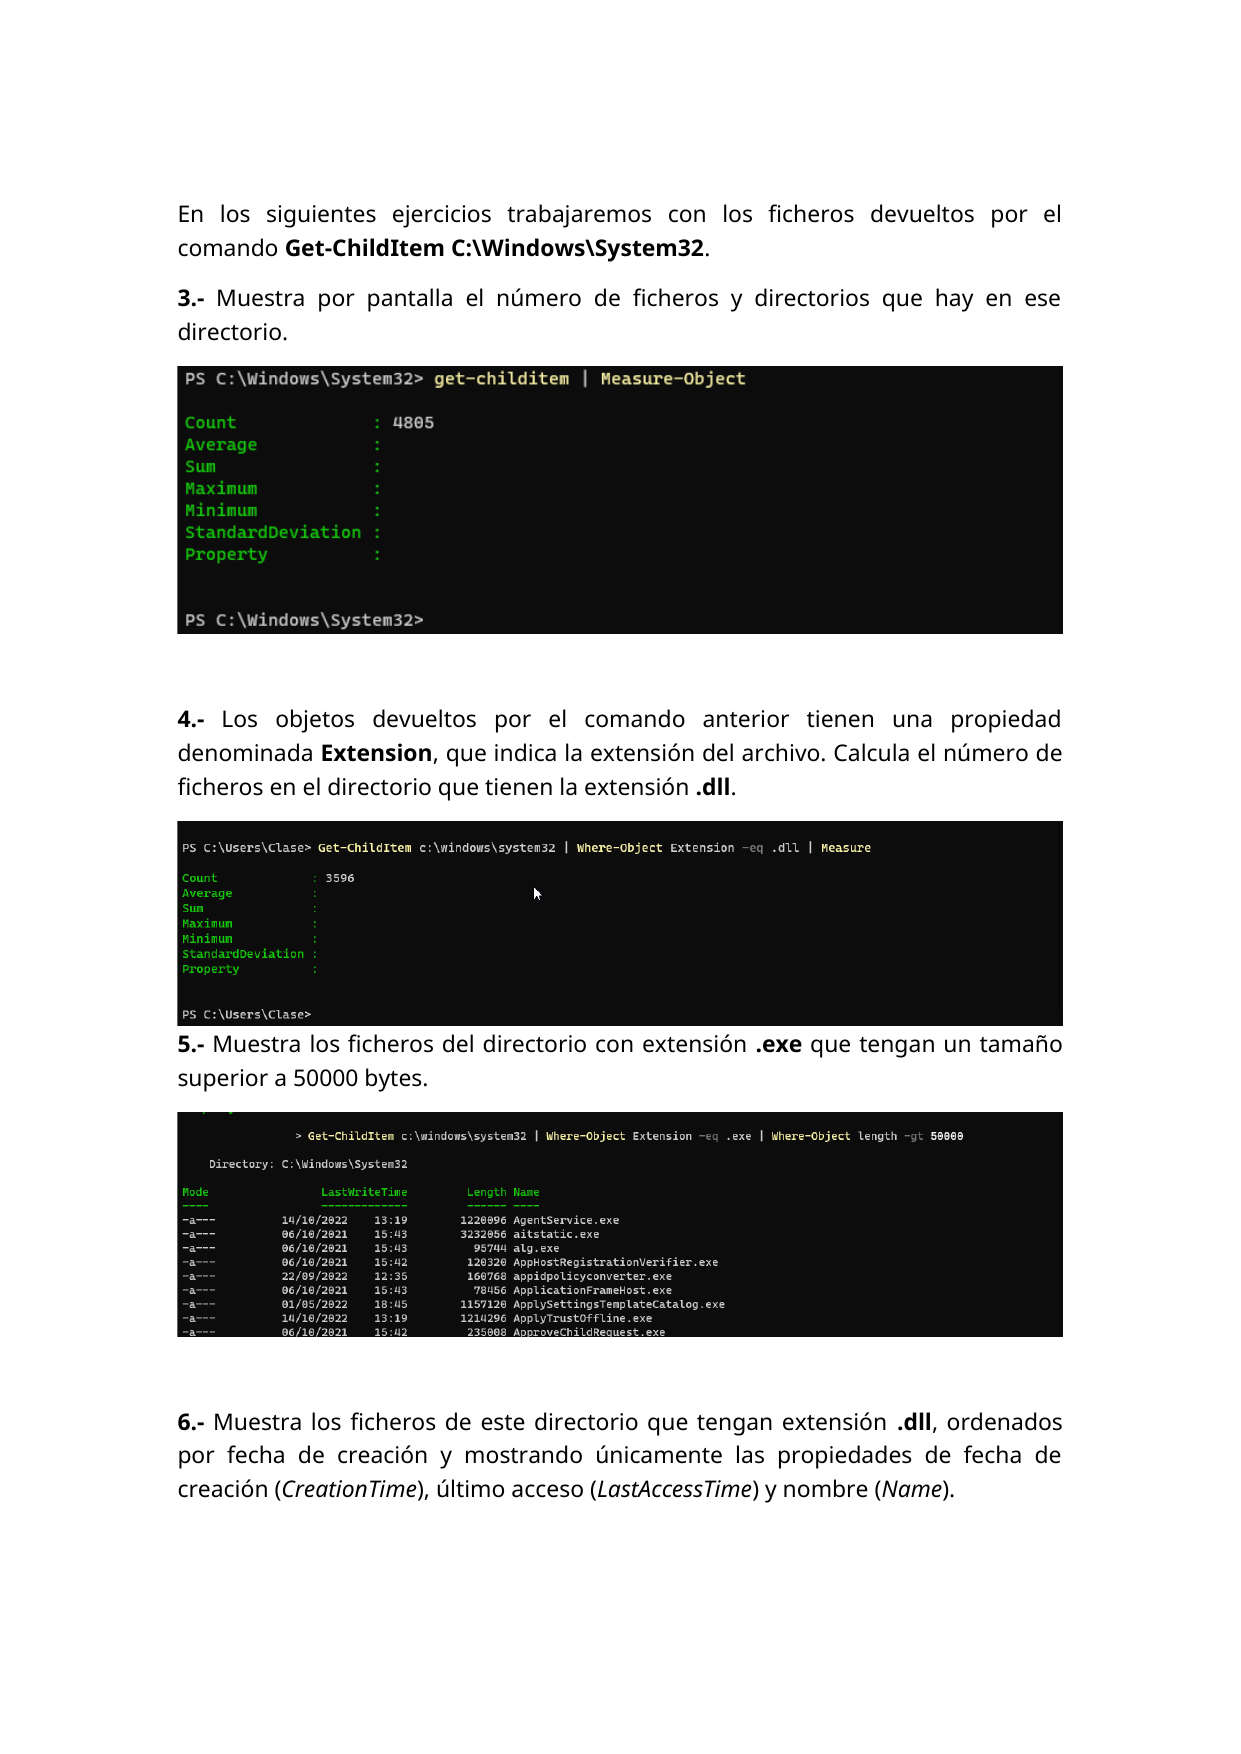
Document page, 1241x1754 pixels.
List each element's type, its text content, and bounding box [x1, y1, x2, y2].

text 3.- Muestra por pantalla el número de ficheros y directorios que hay en ese directorio. [177, 282, 1063, 347]
text 5.- Muestra los ficheros del directorio con extensión .exe que tengan un tamaño superior a 50000 bytes. [177, 1026, 1063, 1093]
picture [177, 821, 1063, 1026]
text 4.- Los objetos devueltos por el comando anterior tienen una propiedad denominada Extension, que indica la extensión del archivo. Calcula el número de ficheros en el directorio que tienen la extensión .dll. [177, 703, 1063, 802]
text En los siguientes ejercicios trabajaremos con los ficheros devueltos por el comando Get-ChildItem C:\Windows\System32. [177, 198, 1063, 263]
picture [177, 366, 1063, 634]
text 6.- Muestra los ficheros de este directorio que tengan extensión .dll, ordenados por fecha de creación y mostrando únicamente las propiedades de fecha de creación (CreationTime), último acceso (LastAccessTime) y nombre (Name). [177, 1406, 1063, 1504]
picture [177, 1112, 1063, 1337]
